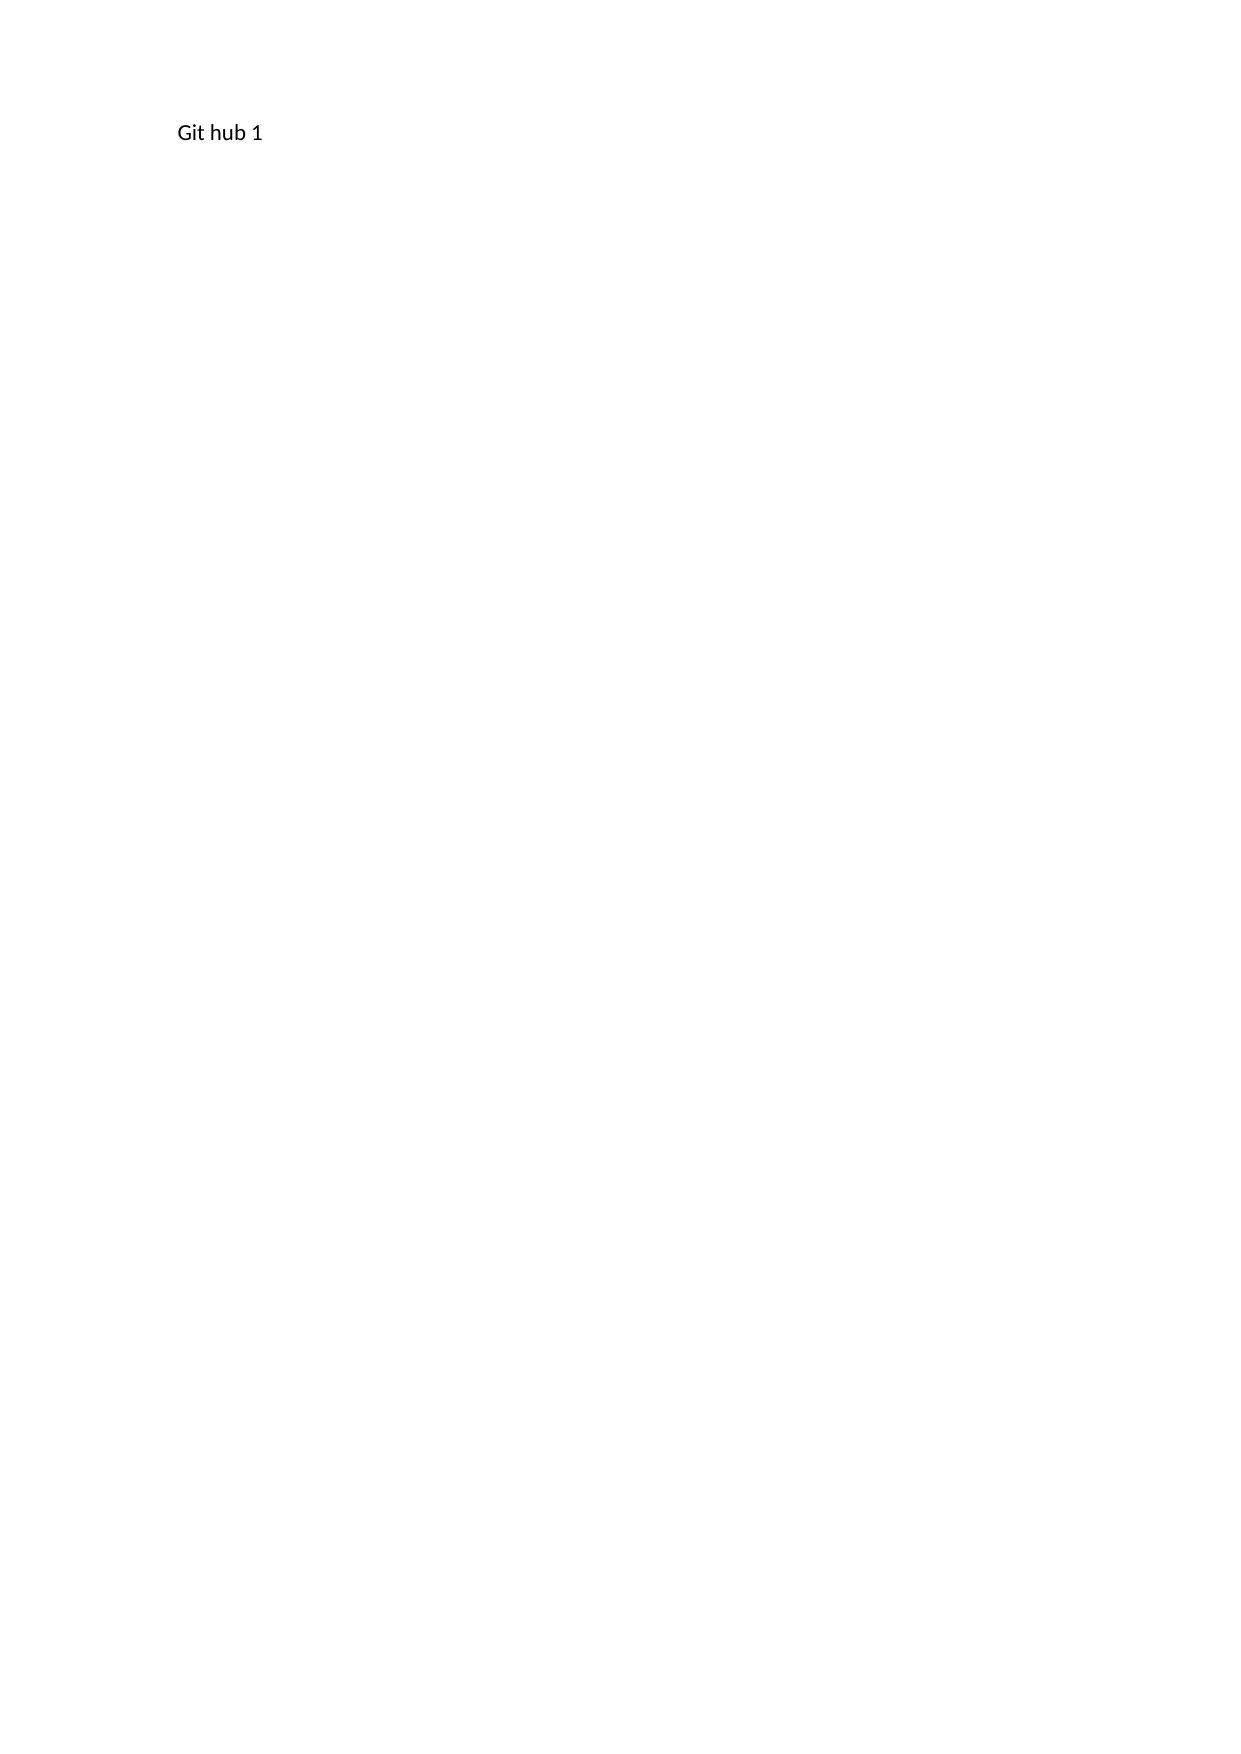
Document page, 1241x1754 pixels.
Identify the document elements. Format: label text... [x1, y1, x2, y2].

text Git hub 1 [177, 118, 1152, 146]
